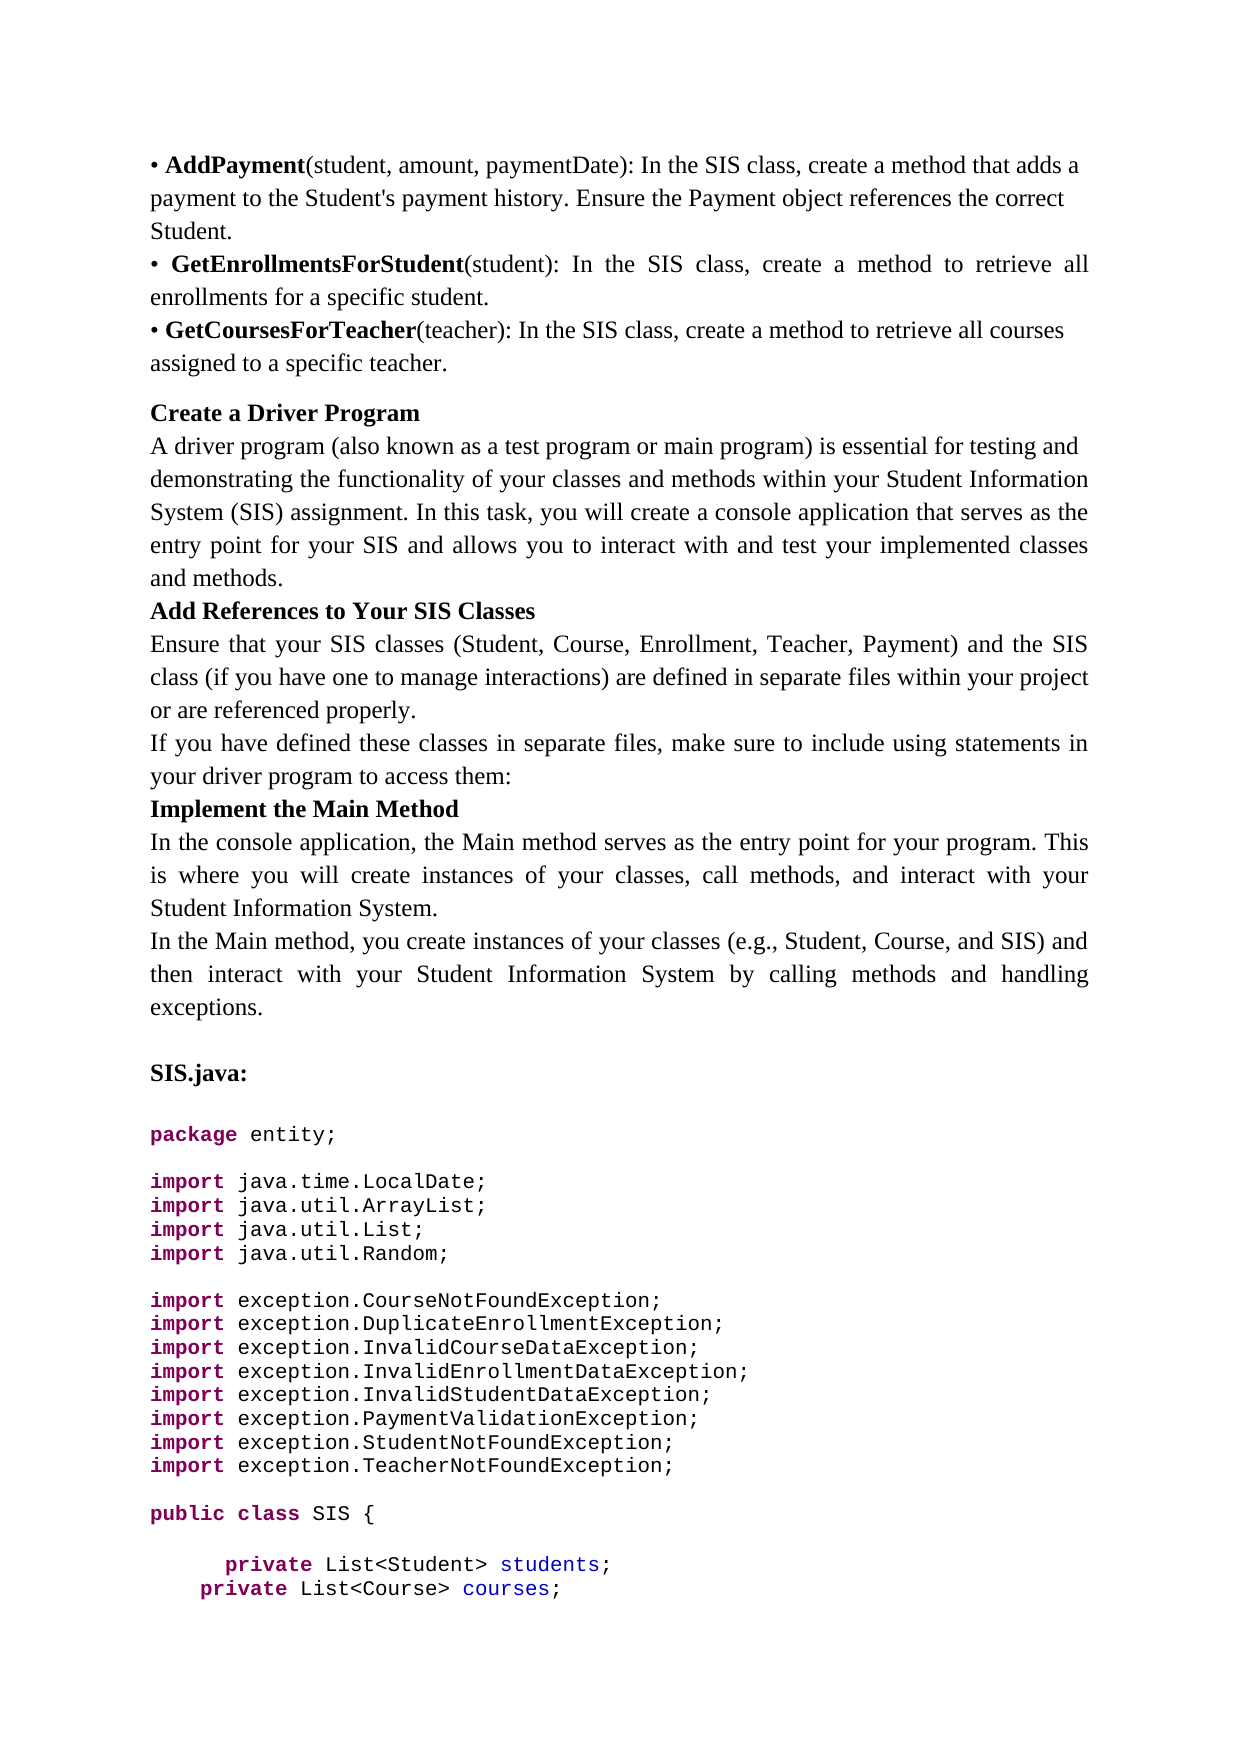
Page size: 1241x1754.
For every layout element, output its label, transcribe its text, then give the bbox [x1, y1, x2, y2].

text assigned to a specific teacher. [150, 348, 1090, 377]
text In the Main method, you create instances of your classes (e.g., Student, Course, and SIS) and then interact with your Student Information System by calling methods and handling exceptions. [150, 926, 1090, 1021]
text A driver program (also known as a test program or main program) is essential for testing and [150, 431, 1090, 459]
text private List<Course> courses; [150, 1578, 1090, 1602]
text import exception.InvalidStudentDataException; [150, 1384, 1090, 1408]
text Add References to Your SIS Classes [150, 596, 1090, 625]
text import exception.TeacherNotFoundException; [150, 1455, 1090, 1479]
text payment to the Student's payment history. Ensure the Payment object references the correct [150, 183, 1090, 212]
text import exception.DuplicateEnrollmentException; [150, 1313, 1090, 1337]
text Student. [150, 216, 1090, 245]
text import exception.CourseNotFoundException; [150, 1290, 1090, 1313]
text import java.util.List; [150, 1219, 1090, 1242]
text import exception.PaymentValidationException; [150, 1408, 1090, 1432]
text If you have defined these classes in separate files, make sure to include using statements in your driver program to access them: [150, 728, 1090, 790]
text SIS.java: [150, 1058, 1090, 1087]
text import java.time.LocalDate; [150, 1172, 1090, 1195]
text • GetEnrollmentsForStudent(student): In the SIS class, create a method to retrieve all enrollments for a specific student. [150, 249, 1090, 311]
text import java.util.ArrayList; [150, 1195, 1090, 1219]
text • AddPayment(student, amount, paymentDate): In the SIS class, create a method that adds a [150, 150, 1090, 179]
text import java.util.Random; [150, 1242, 1090, 1266]
text • GetCoursesForTeacher(teacher): In the SIS class, create a method to retrieve all courses [150, 315, 1090, 344]
text public class SIS { [150, 1503, 1090, 1526]
text private List<Student> students; [150, 1554, 1090, 1578]
text import exception.StudentNotFoundException; [150, 1432, 1090, 1455]
text import exception.InvalidCourseDataException; [150, 1337, 1090, 1361]
text Create a Driver Program [150, 398, 1090, 427]
text import exception.InvalidEnrollmentDataException; [150, 1361, 1090, 1384]
text Implement the Main Method [150, 794, 1090, 823]
text package entity; [150, 1124, 1090, 1148]
text demonstrating the functionality of your classes and methods within your Student Information System (SIS) assignment. In this task, you will create a console application that serves as the entry point for your SIS and allows you to interact with and test your implemented classes and methods. [150, 464, 1090, 592]
text In the console application, the Main method serves as the entry point for your program. This is where you will create instances of your classes, call methods, and interact with your Student Information System. [150, 827, 1090, 922]
text Ensure that your SIS classes (Student, Course, Enrollment, Teacher, Payment) and the SIS class (if you have one to manage interactions) are defined in separate files within your project or are referenced properly. [150, 629, 1090, 724]
